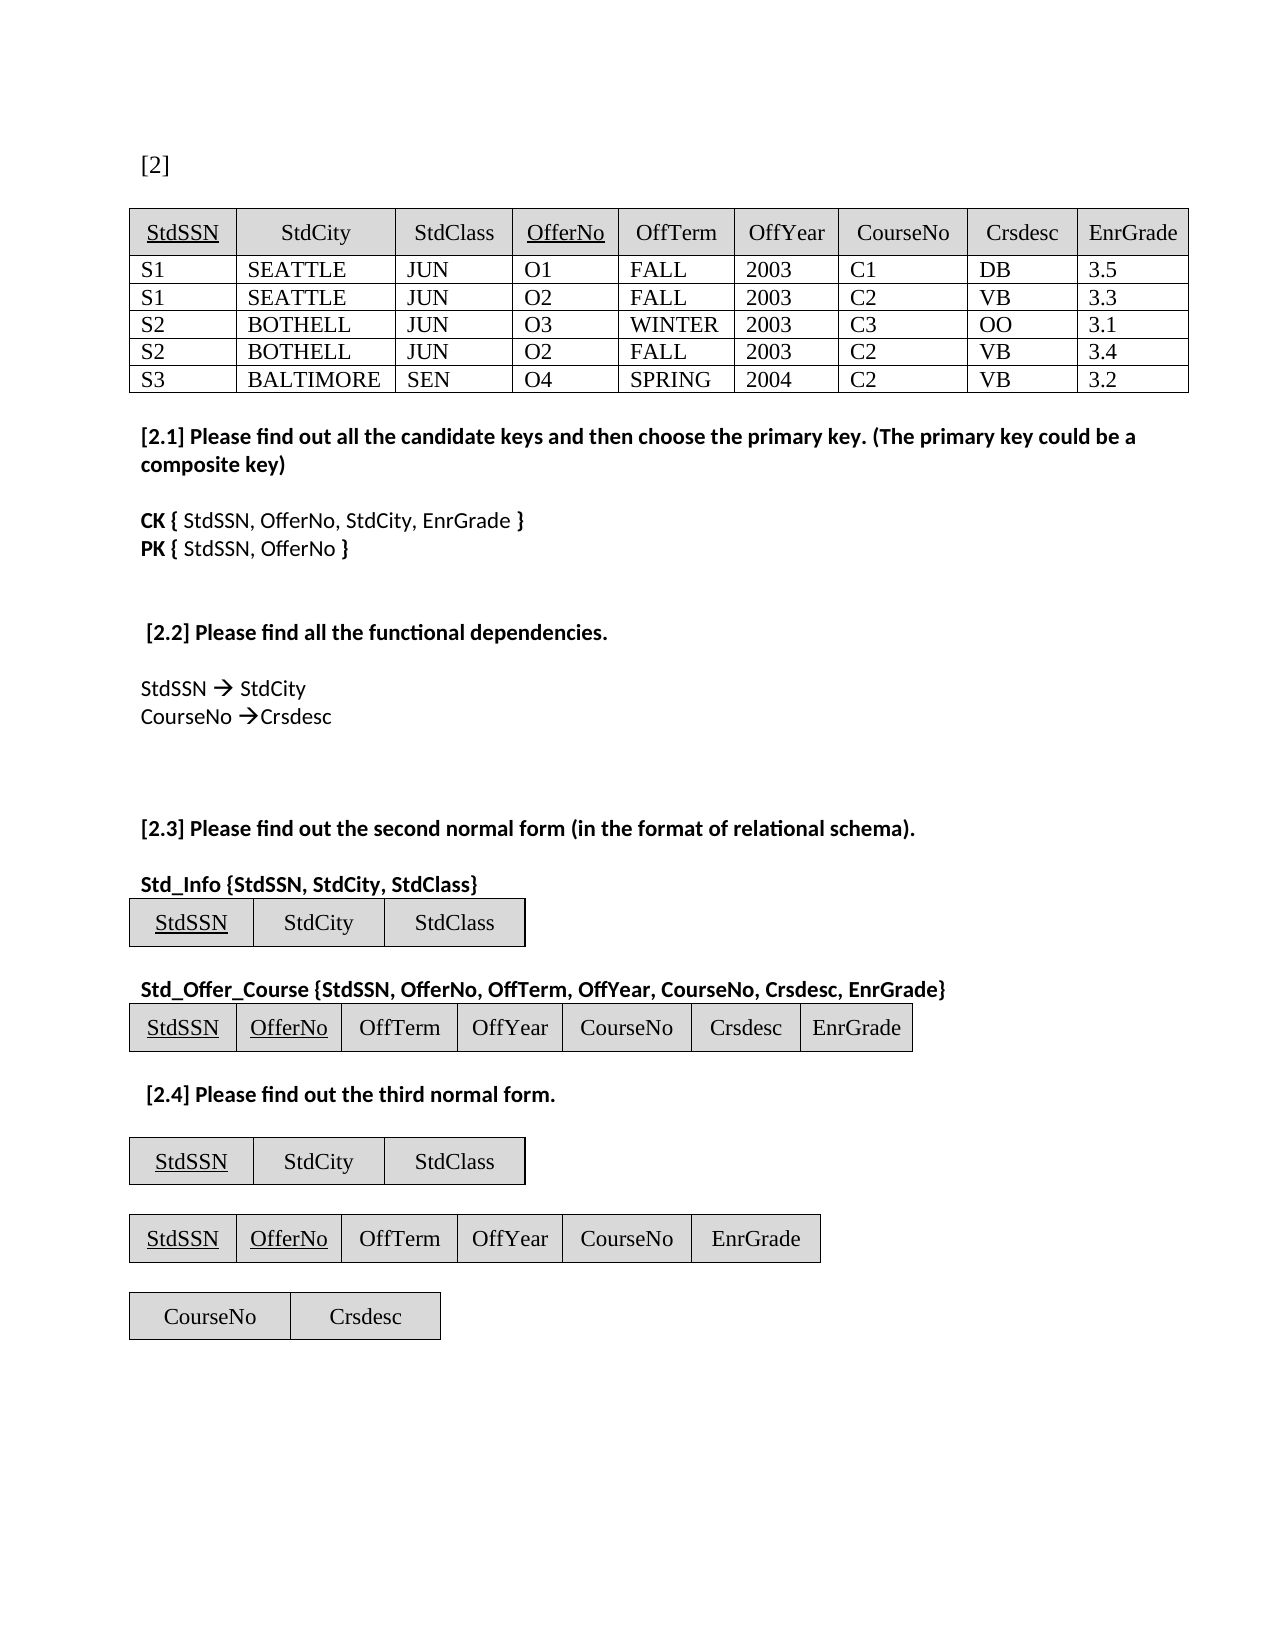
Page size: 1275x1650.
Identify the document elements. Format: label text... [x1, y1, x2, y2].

table_cell JUN [396, 284, 512, 310]
table_cell FALL [619, 339, 734, 365]
table_cell 3.4 [1078, 339, 1188, 365]
table_cell 2003 [735, 284, 838, 310]
table_cell JUN [396, 339, 512, 365]
table_cell O1 [513, 256, 618, 283]
table_header OffYear [458, 1215, 562, 1262]
table_header Crsdesc [968, 209, 1077, 255]
text PK { StdSSN, OfferNo } [141, 534, 1162, 562]
table_header EnrGrade [692, 1215, 820, 1262]
table_header StdCity [237, 209, 395, 255]
table_cell BOTHELL [237, 339, 395, 365]
table_header StdSSN [130, 1138, 253, 1184]
table_header OfferNo [237, 1215, 341, 1262]
table_cell C3 [839, 311, 967, 337]
table_cell SPRING [619, 366, 734, 392]
table_cell 3.3 [1078, 284, 1188, 310]
table_cell JUN [396, 256, 512, 283]
table_header StdSSN [130, 209, 236, 255]
text CourseNo Crsdesc [141, 702, 1162, 730]
table_header CourseNo [130, 1293, 290, 1339]
table_cell 2003 [735, 339, 838, 365]
table_cell C2 [839, 339, 967, 365]
table_cell O4 [513, 366, 618, 392]
table_cell SEATTLE [237, 256, 395, 283]
table_header EnrGrade [801, 1004, 912, 1051]
table_cell WINTER [619, 311, 734, 337]
text [2.1] Please find out all the candidate keys and then choose the primary key. (The primary key could be a composite key) [141, 422, 1162, 478]
table_cell 3.5 [1078, 256, 1188, 283]
table_cell SEN [396, 366, 512, 392]
table_header StdSSN [130, 1215, 236, 1262]
table_cell FALL [619, 256, 734, 283]
table_header StdCity [254, 899, 384, 946]
table_cell 3.1 [1078, 311, 1188, 337]
text [2] [141, 150, 1162, 179]
table_cell BOTHELL [237, 311, 395, 337]
table_cell OO [968, 311, 1077, 337]
table_header OffTerm [342, 1215, 457, 1262]
table_header StdSSN [130, 1004, 236, 1051]
table_header OffYear [735, 209, 838, 255]
table_header StdClass [385, 899, 524, 946]
text [2.2] Please find all the functional dependencies. [141, 618, 1162, 646]
table_cell C2 [839, 366, 967, 392]
table_cell 3.2 [1078, 366, 1188, 392]
table_cell O3 [513, 311, 618, 337]
table_header OfferNo [513, 209, 618, 255]
table_header OffYear [458, 1004, 562, 1051]
table_cell S2 [130, 311, 236, 337]
table_cell VB [968, 284, 1077, 310]
table_header CourseNo [563, 1215, 691, 1262]
table_header Crsdesc [692, 1004, 800, 1051]
table_cell C1 [839, 256, 967, 283]
table_cell JUN [396, 311, 512, 337]
table_cell VB [968, 366, 1077, 392]
table_header StdClass [385, 1138, 524, 1184]
table_cell O2 [513, 284, 618, 310]
table_header Crsdesc [291, 1293, 440, 1339]
table_header OffTerm [619, 209, 734, 255]
text CK { StdSSN, OfferNo, StdCity, EnrGrade } [141, 506, 1162, 534]
text [2.4] Please find out the third normal form. [141, 1080, 1162, 1108]
table_cell S1 [130, 284, 236, 310]
table_cell S3 [130, 366, 236, 392]
table_cell DB [968, 256, 1077, 283]
table_cell FALL [619, 284, 734, 310]
text Std_Info {StdSSN, StdCity, StdClass} [141, 870, 1162, 898]
text Std_Offer_Course {StdSSN, OfferNo, OffTerm, OffYear, CourseNo, Crsdesc, EnrGrade} [141, 975, 1162, 1003]
table_cell VB [968, 339, 1077, 365]
table_cell 2004 [735, 366, 838, 392]
table_header OffTerm [342, 1004, 457, 1051]
table_cell O2 [513, 339, 618, 365]
table_header StdCity [254, 1138, 384, 1184]
table_cell BALTIMORE [237, 366, 395, 392]
table_cell 2003 [735, 256, 838, 283]
table_cell SEATTLE [237, 284, 395, 310]
table_cell S2 [130, 339, 236, 365]
text [2.3] Please find out the second normal form (in the format of relational schema). [141, 814, 1162, 842]
table_header OfferNo [237, 1004, 341, 1051]
table_header EnrGrade [1078, 209, 1188, 255]
table_header CourseNo [839, 209, 967, 255]
table_header StdSSN [130, 899, 253, 946]
table_header CourseNo [563, 1004, 691, 1051]
text StdSSN StdCity [141, 674, 1162, 702]
table_cell 2003 [735, 311, 838, 337]
table_cell S1 [130, 256, 236, 283]
table_cell C2 [839, 284, 967, 310]
table_header StdClass [396, 209, 512, 255]
